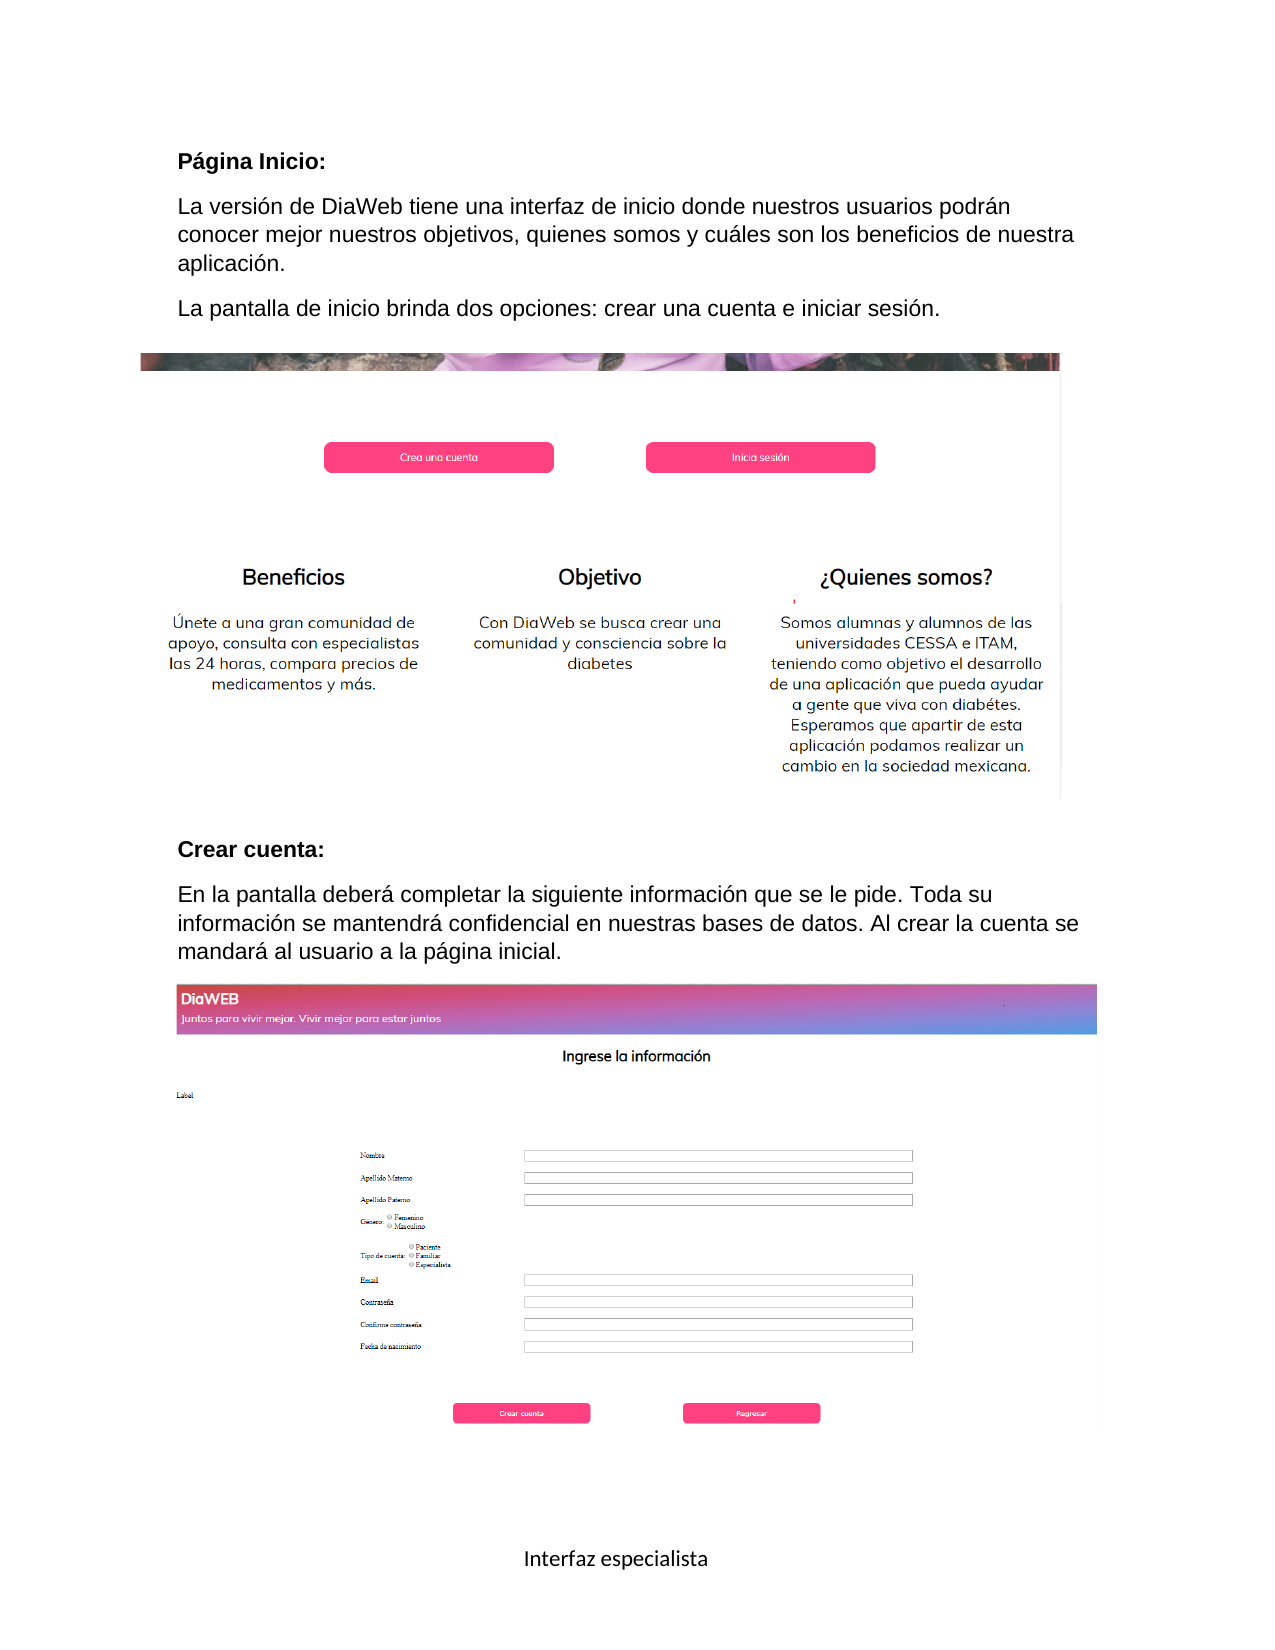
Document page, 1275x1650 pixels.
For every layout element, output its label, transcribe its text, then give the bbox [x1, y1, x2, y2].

picture [140, 353, 1062, 799]
text En la pantalla deberá completar la siguiente información que se le pide. Toda su información se mantendrá confidencial en nuestras bases de datos. Al crear la cuenta se mandará al usuario a la página inicial. [177, 881, 1098, 964]
text La pantalla de inicio brinda dos opciones: crear una cuenta e iniciar sesión. [177, 295, 1098, 321]
text La versión de DiaWeb tiene una interfaz de inicio donde nuestros usuarios podrán conocer mejor nuestros objetivos, quienes somos y cuáles son los beneficios de nuestra aplicación. [177, 193, 1098, 276]
text Crear cuenta: [177, 836, 1098, 862]
picture [176, 983, 1098, 1436]
text Página Inicio: [177, 148, 1098, 174]
